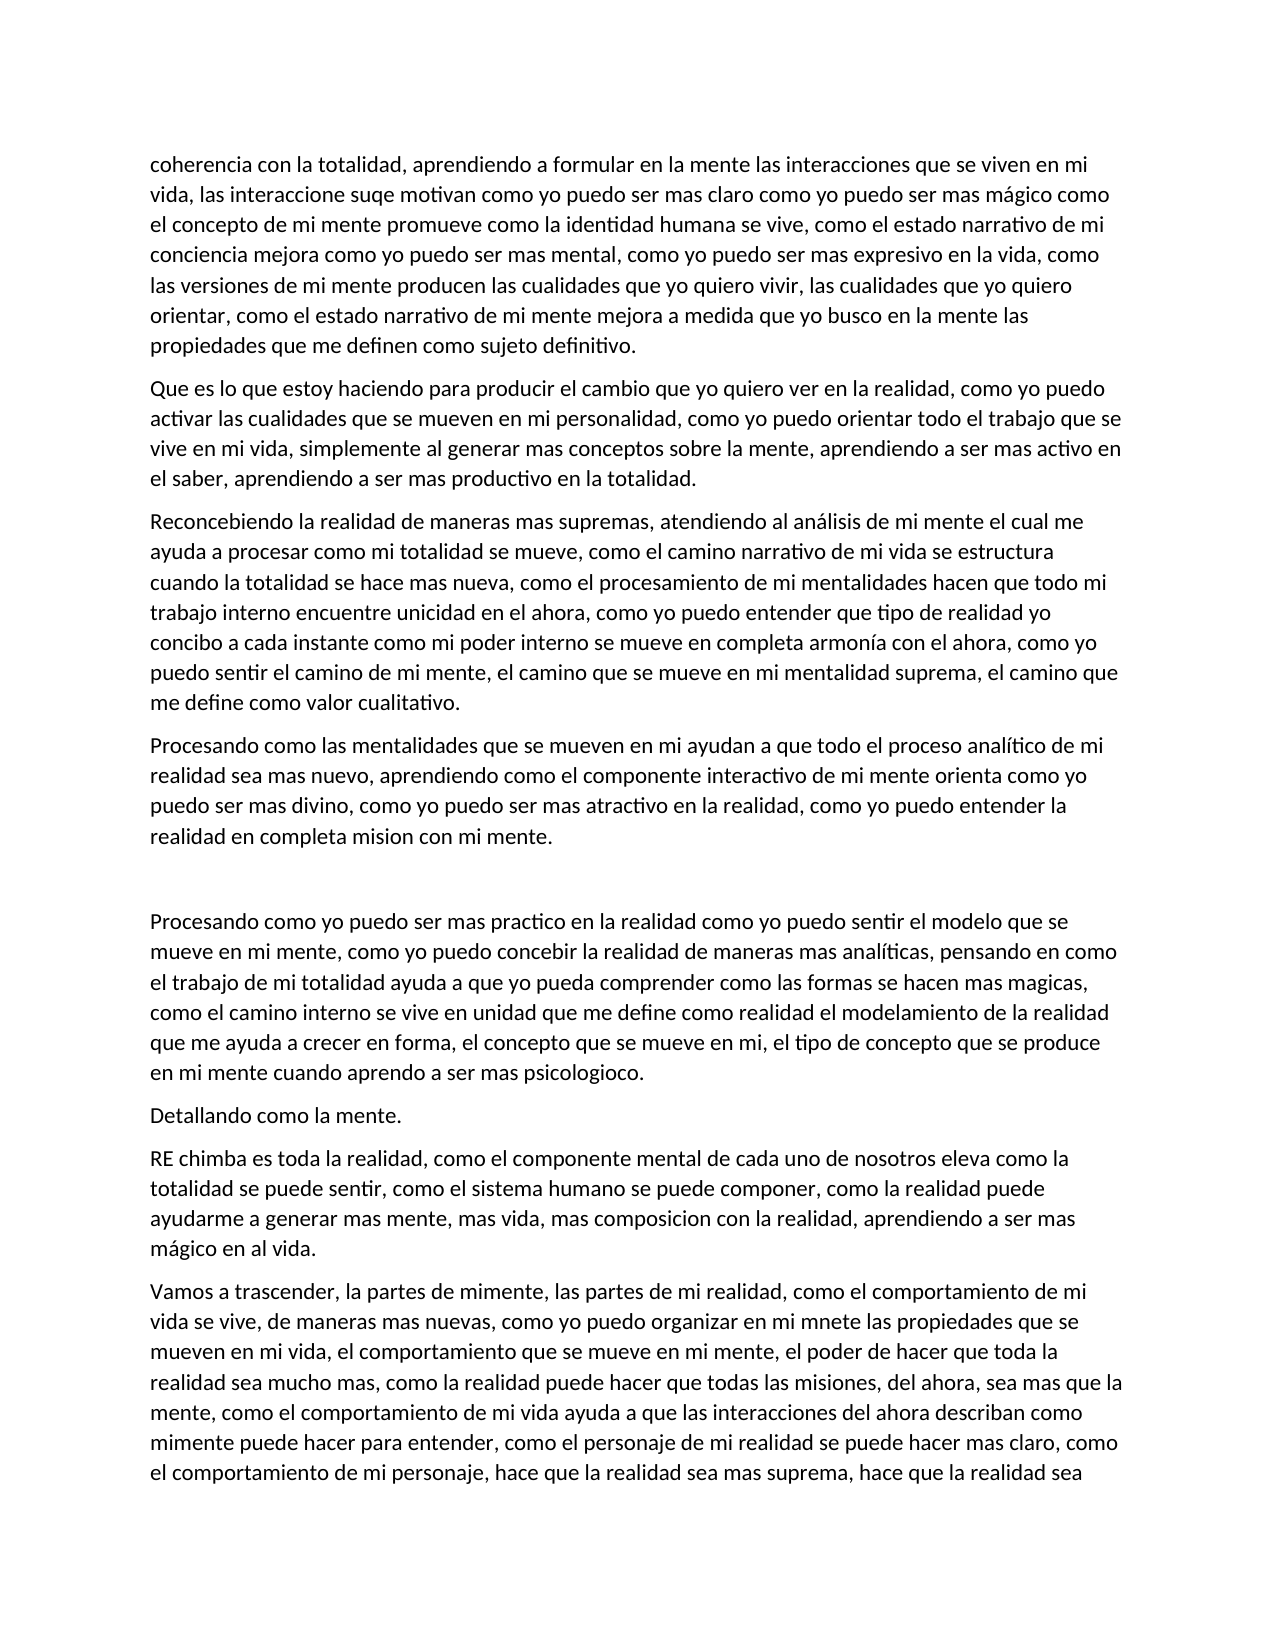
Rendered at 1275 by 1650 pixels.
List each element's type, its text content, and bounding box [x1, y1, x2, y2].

text Procesando como yo puedo ser mas practico en la realidad como yo puedo sentir el modelo que se mueve en mi mente, como yo puedo concebir la realidad de maneras mas analíticas, pensando en como el trabajo de mi totalidad ayuda a que yo pueda comprender como las formas se hacen mas magicas, como el camino interno se vive en unidad que me define como realidad el modelamiento de la realidad que me ayuda a crecer en forma, el concepto que se mueve en mi, el tipo de concepto que se produce en mi mente cuando aprendo a ser mas psicologioco. [150, 907, 1125, 1086]
text Procesando como las mentalidades que se mueven en mi ayudan a que todo el proceso analítico de mi realidad sea mas nuevo, aprendiendo como el componente interactivo de mi mente orienta como yo puedo ser mas divino, como yo puedo ser mas atractivo en la realidad, como yo puedo entender la realidad en completa mision con mi mente. [150, 731, 1125, 850]
text Detallando como la mente. [150, 1101, 1125, 1129]
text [150, 1277, 1125, 1486]
text RE chimba es toda la realidad, como el componente mental de cada uno de nosotros eleva como la totalidad se puede sentir, como el sistema humano se puede componer, como la realidad puede ayudarme a generar mas mente, mas vida, mas composicion con la realidad, aprendiendo a ser mas mágico en al vida. [150, 1144, 1125, 1262]
text Que es lo que estoy haciendo para producir el cambio que yo quiero ver en la realidad, como yo puedo activar las cualidades que se mueven en mi personalidad, como yo puedo orientar todo el trabajo que se vive en mi vida, simplemente al generar mas conceptos sobre la mente, aprendiendo a ser mas activo en el saber, aprendiendo a ser mas productivo en la totalidad. [150, 374, 1125, 493]
text Reconcebiendo la realidad de maneras mas supremas, atendiendo al análisis de mi mente el cual me ayuda a procesar como mi totalidad se mueve, como el camino narrativo de mi vida se estructura cuando la totalidad se hace mas nueva, como el procesamiento de mi mentalidades hacen que todo mi trabajo interno encuentre unicidad en el ahora, como yo puedo entender que tipo de realidad yo concibo a cada instante como mi poder interno se mueve en completa armonía con el ahora, como yo puedo sentir el camino de mi mente, el camino que se mueve en mi mentalidad suprema, el camino que me define como valor cualitativo. [150, 507, 1125, 717]
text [150, 150, 1125, 359]
